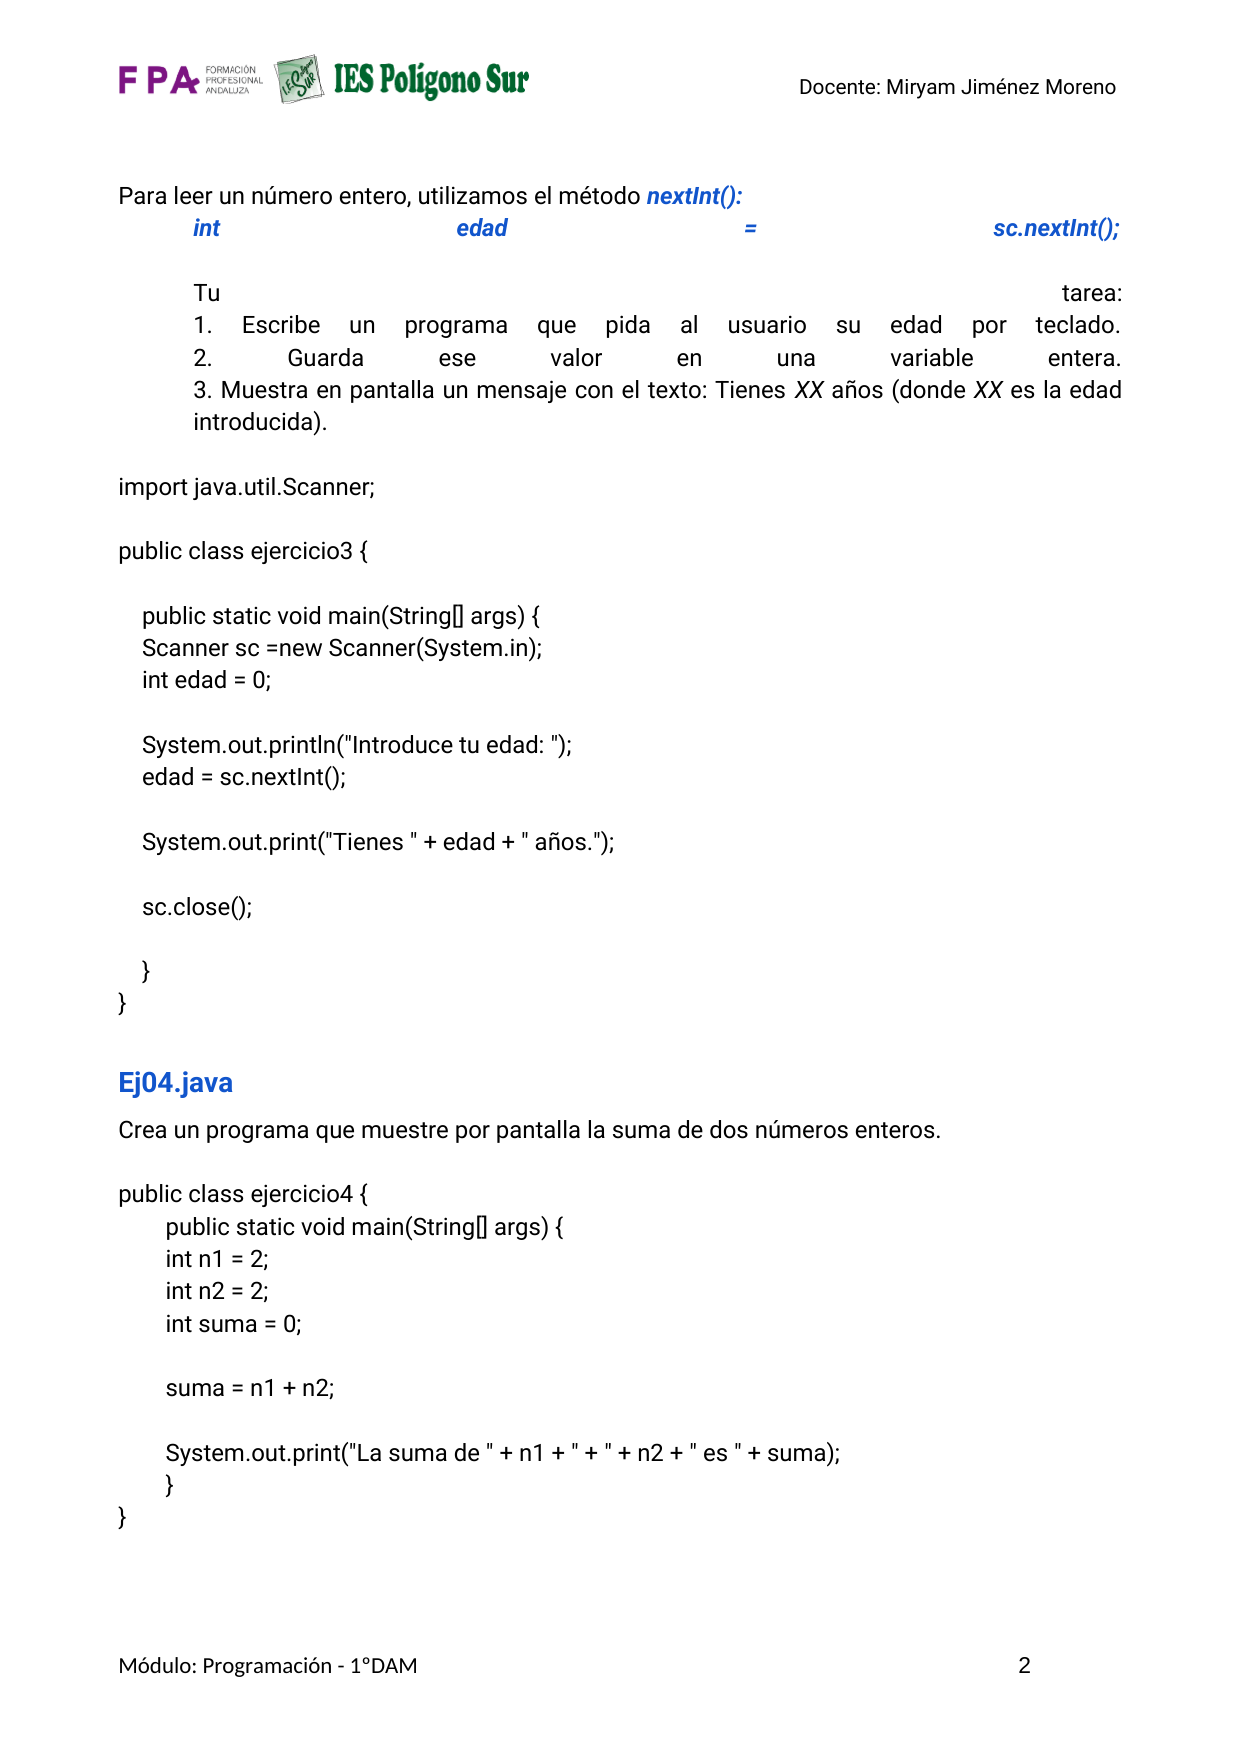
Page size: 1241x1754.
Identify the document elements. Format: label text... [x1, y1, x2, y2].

text Para leer un número entero, utilizamos el método nextInt(): [118, 182, 1122, 210]
text } [118, 1504, 1122, 1532]
text public class ejercicio4 { [118, 1181, 1122, 1209]
text int suma = 0; [118, 1310, 1122, 1338]
text import java.util.Scanner; [118, 473, 1122, 501]
text } [118, 989, 1122, 1018]
text sc.close(); [118, 893, 1122, 921]
text Crea un programa que muestre por pantalla la suma de dos números enteros. [118, 1116, 1122, 1144]
text System.out.print("La suma de " + n1 + " + " + n2 + " es " + suma); [118, 1439, 1122, 1467]
text public static void main(String[] args) { [118, 1213, 1122, 1241]
text System.out.print("Tienes " + edad + " años."); [118, 828, 1122, 856]
picture [108, 51, 531, 104]
text } [118, 1471, 1122, 1499]
text public static void main(String[] args) { [118, 602, 1122, 630]
text int n2 = 2; [118, 1278, 1122, 1306]
text int edad = sc.nextInt(); Tu tarea: 1. Escribe un programa que pida al usuario su edad por teclado. 2. Guarda ese valor en una variable entera. 3. Muestra en pantalla un mensaje con el texto: Tienes XX años (donde XX es la edad introducida). [193, 214, 1122, 436]
text int n1 = 2; [118, 1245, 1122, 1273]
text Ej04.java [118, 1067, 1122, 1100]
text System.out.println("Introduce tu edad: "); [118, 731, 1122, 759]
text edad = sc.nextInt(); [118, 763, 1122, 792]
text suma = n1 + n2; [118, 1374, 1122, 1403]
text Scanner sc =new Scanner(System.in); [118, 634, 1122, 662]
text int edad = 0; [118, 667, 1122, 695]
text } [118, 957, 1122, 985]
text public class ejercicio3 { [118, 537, 1122, 566]
